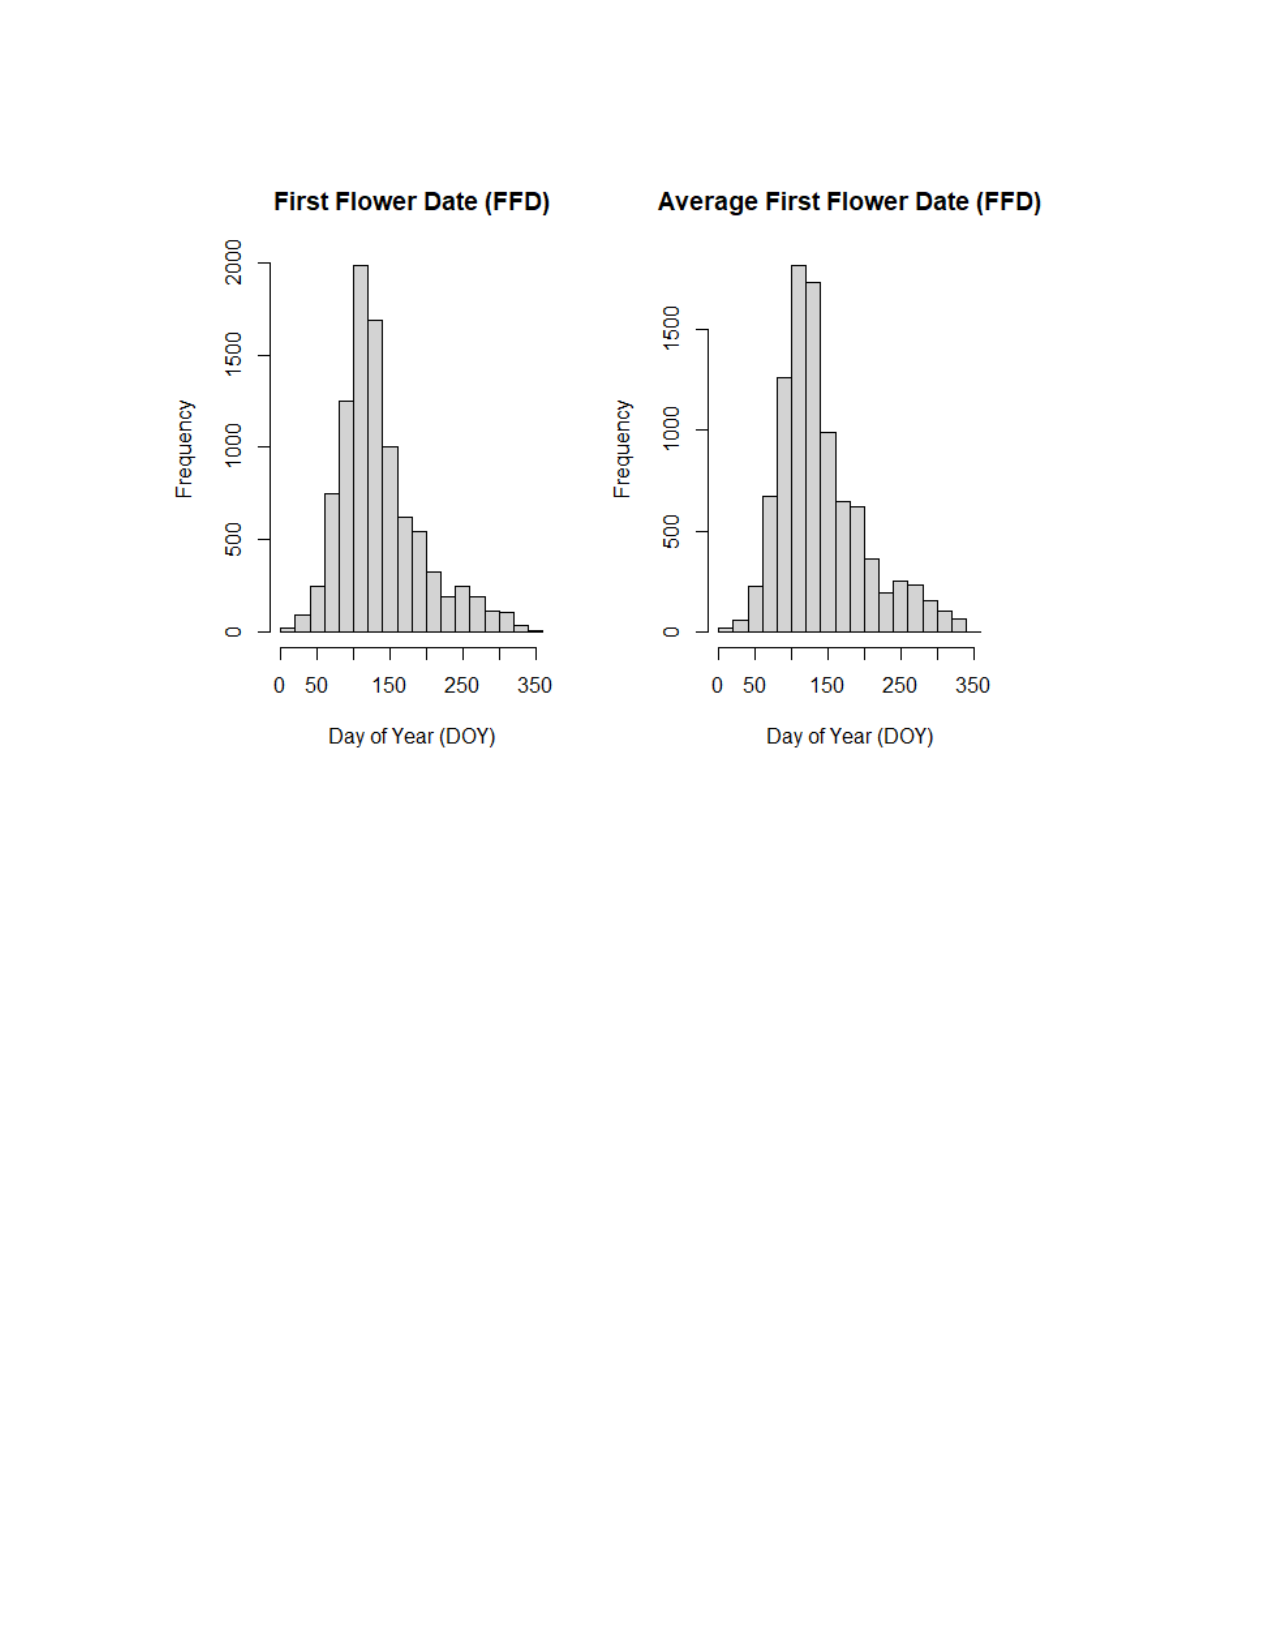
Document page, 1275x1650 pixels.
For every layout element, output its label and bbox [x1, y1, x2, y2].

picture [168, 150, 1044, 775]
